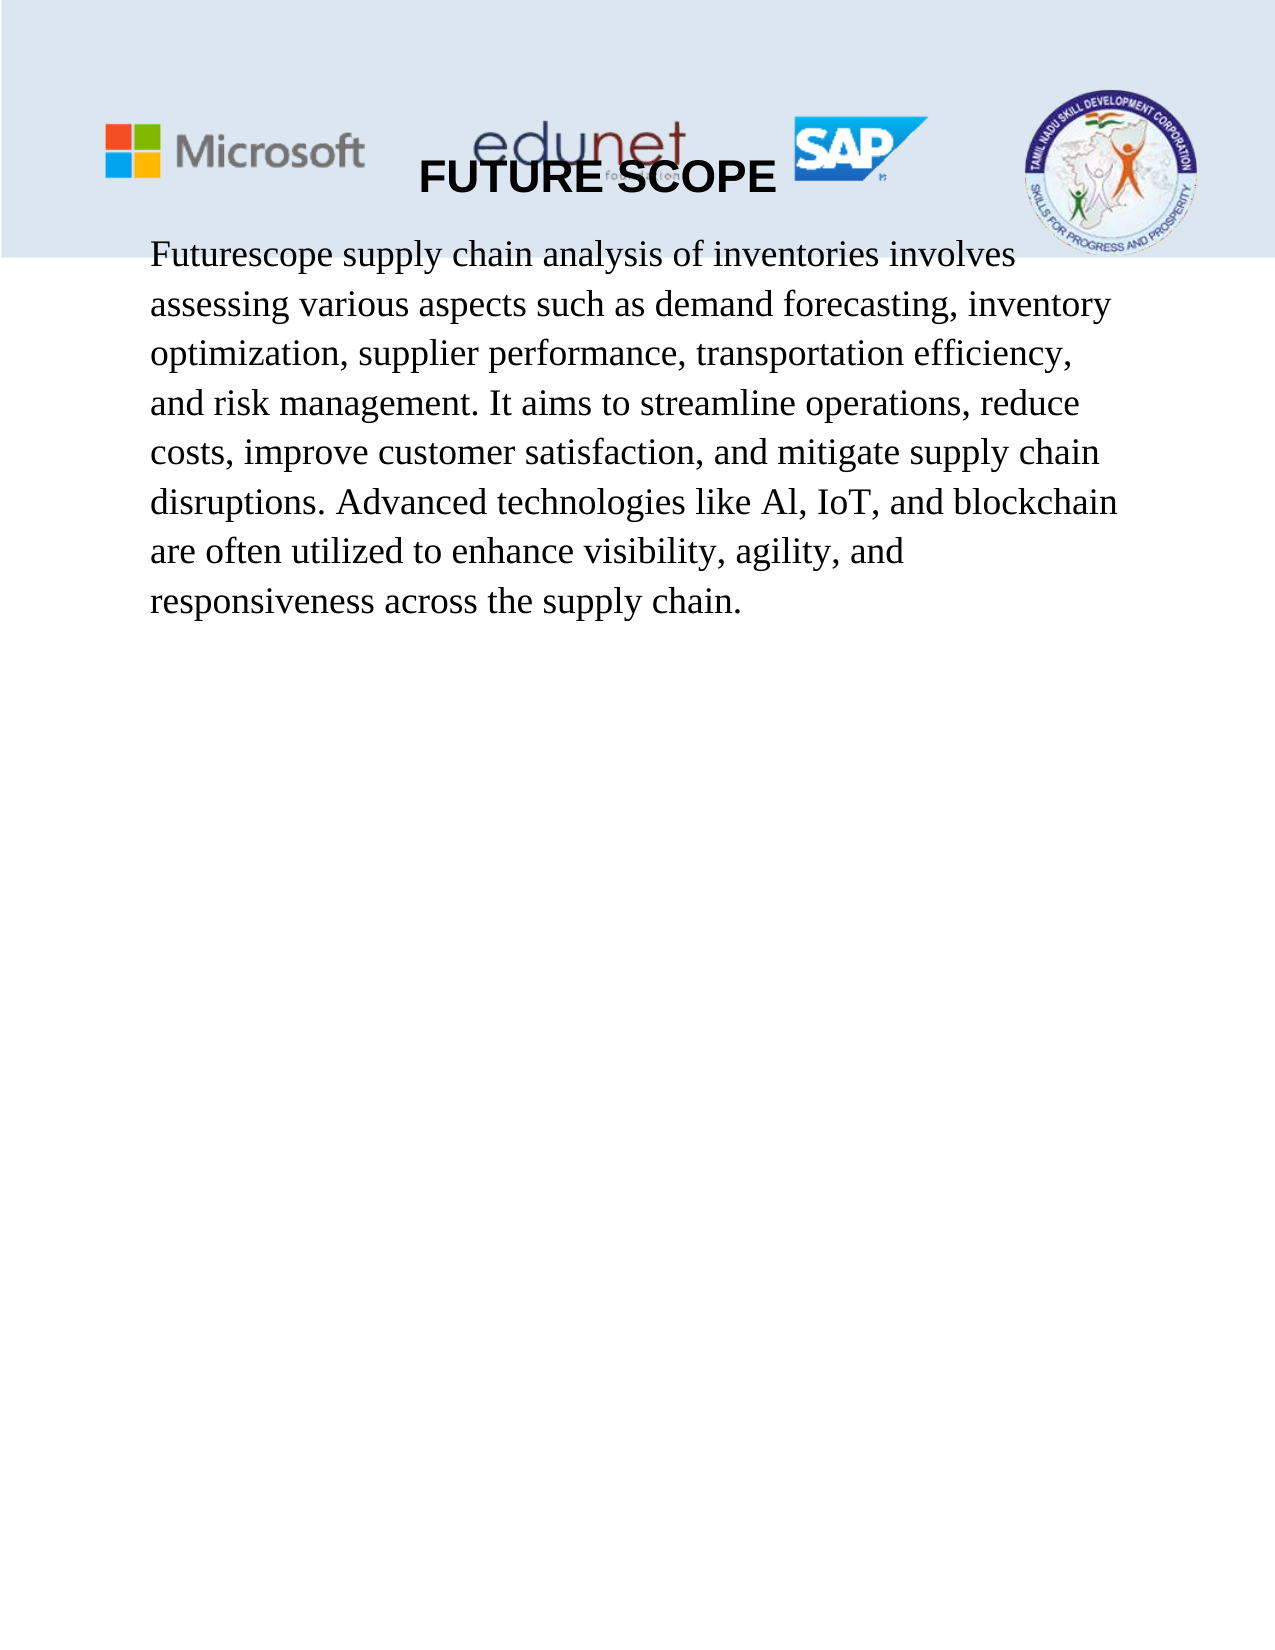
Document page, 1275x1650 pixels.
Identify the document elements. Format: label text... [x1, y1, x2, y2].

picture [1020, 84, 1201, 258]
picture [792, 114, 931, 150]
text Futurescope supply chain analysis of inventories involves assessing various aspects such as demand forecasting, inventory optimization, supplier performance, transportation efficiency, and risk management. It aims to streamline operations, reduce costs, improve customer satisfaction, and mitigate supply chain disruptions. Advanced technologies like Al, IoT, and blockchain are often utilized to enhance visibility, agility, and responsiveness across the supply chain. [150, 231, 1125, 622]
picture [99, 118, 372, 183]
text FUTURE SCOPE [150, 150, 1125, 203]
picture [465, 113, 696, 150]
